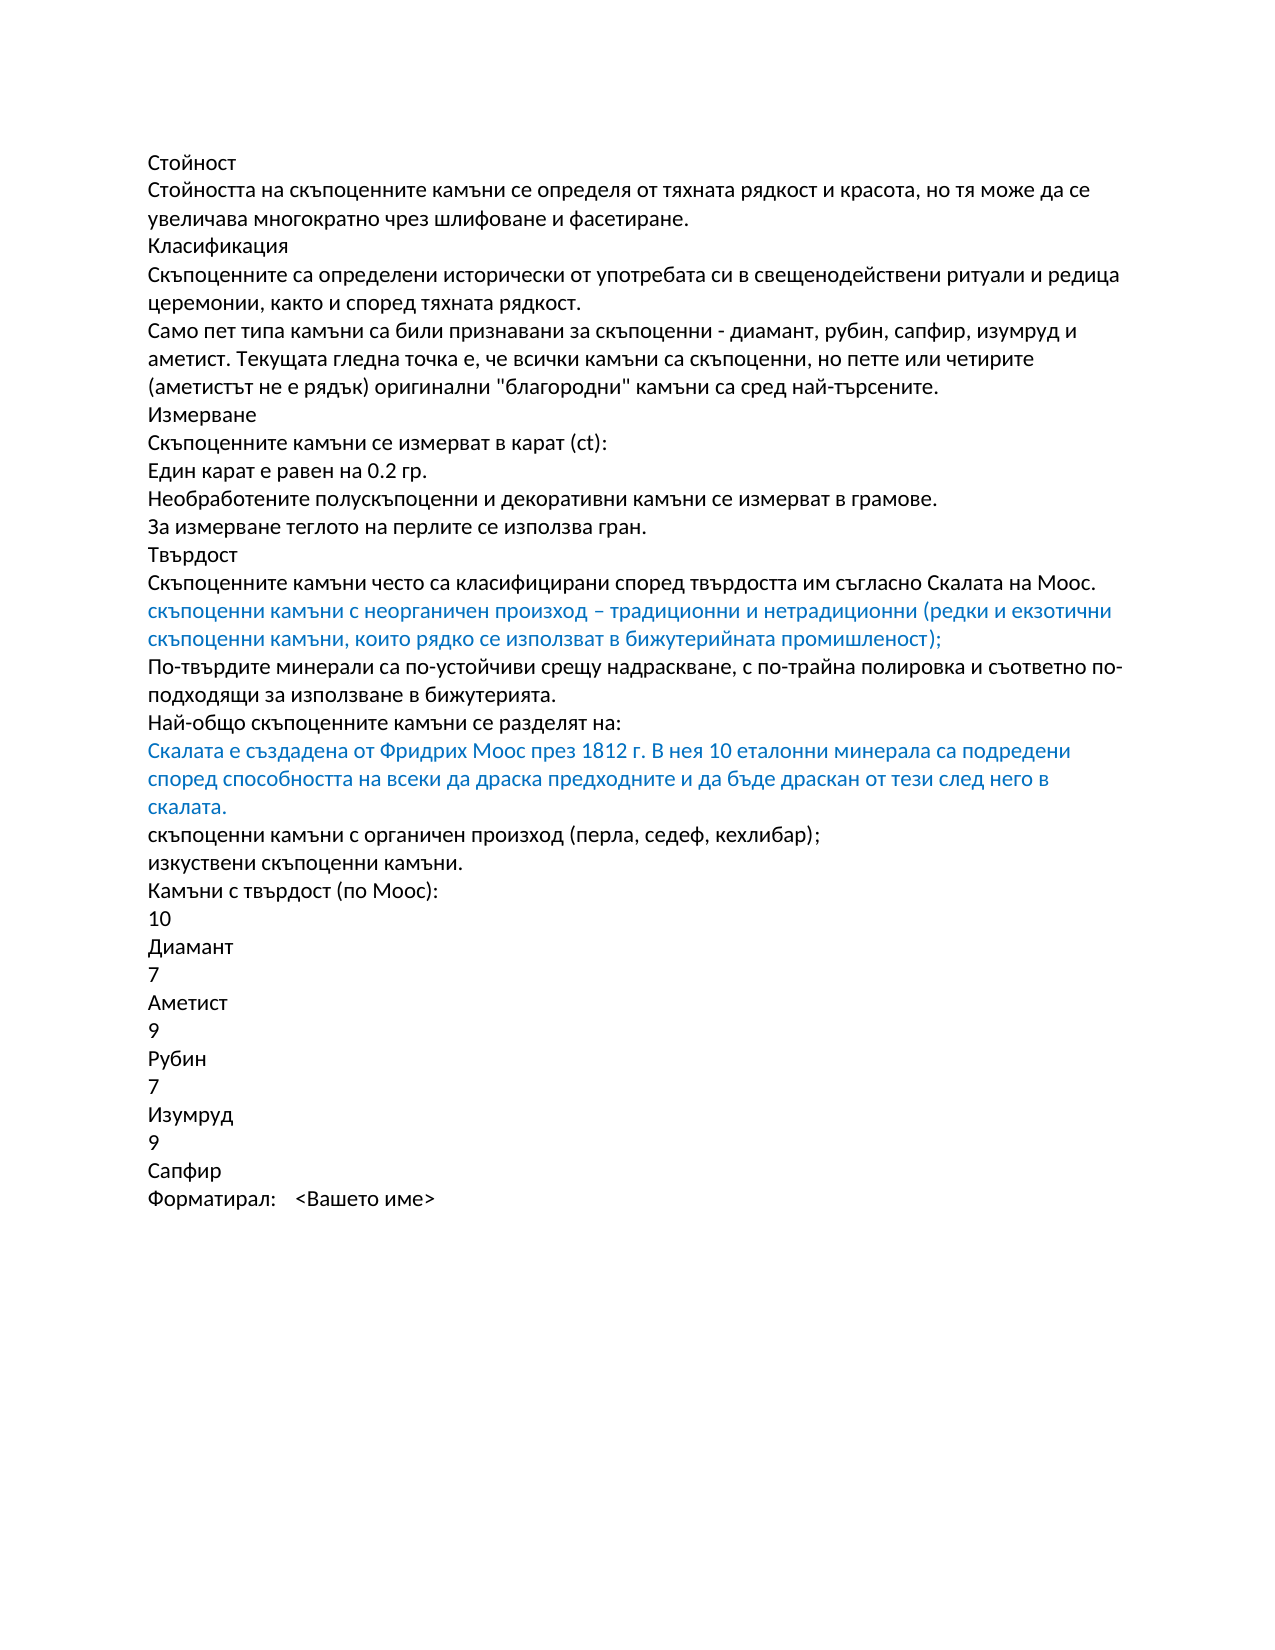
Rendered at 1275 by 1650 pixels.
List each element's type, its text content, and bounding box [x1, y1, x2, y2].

text Камъни с твърдост (по Моос): [148, 876, 1127, 904]
text 9 [148, 1128, 1127, 1156]
text Измерване [148, 400, 1127, 428]
text Най-общо скъпоценните камъни се разделят на: [148, 708, 1127, 736]
text Форматирал: <Вашето име> [148, 1184, 1127, 1212]
text скъпоценни камъни с органичен произход (перла, седеф, кехлибар); [148, 820, 1127, 848]
text Рубин [148, 1044, 1127, 1072]
text Стойността на скъпоценните камъни се определя от тяхната рядкост и красота, но тя може да се увеличава многократно чрез шлифоване и фасетиране. [148, 176, 1127, 232]
text 7 [148, 960, 1127, 988]
text Само пет типа камъни са били признавани за скъпоценни - диамант, рубин, сапфир, изумруд и аметист. Текущата гледна точка е, че всички камъни са скъпоценни, но петте или четирите (аметистът не е рядък) оригинални "благородни" камъни са сред най-търсените. [148, 316, 1127, 400]
text скъпоценни камъни с неорганичен произход – традиционни и нетрадиционни (редки и екзотични скъпоценни камъни, които рядко се използват в бижутерийната промишленост); [148, 596, 1127, 652]
text изкуствени скъпоценни камъни. [148, 848, 1127, 876]
text 9 [148, 1016, 1127, 1044]
text Аметист [148, 988, 1127, 1016]
text Скъпоценните са определени исторически от употребата си в свещенодействени ритуали и редица церемонии, както и според тяхната рядкост. [148, 260, 1127, 316]
text Диамант [148, 932, 1127, 960]
text Изумруд [148, 1100, 1127, 1128]
text Сапфир [148, 1156, 1127, 1184]
text Един карат е равен на 0.2 гр. [148, 456, 1127, 484]
text Стойност [148, 148, 1127, 176]
text Класификация [148, 232, 1127, 260]
text Скъпоценните камъни се измерват в карат (ct): [148, 428, 1127, 456]
text Скъпоценните камъни често са класифицирани според твърдостта им съгласно Скалата на Моос. [148, 568, 1127, 596]
text 10 [148, 904, 1127, 932]
text 7 [148, 1072, 1127, 1100]
text Скалата е създадена от Фридрих Моос през 1812 г. В нея 10 еталонни минерала са подредени според способността на всеки да драска предходните и да бъде драскан от тези след него в скалата. [148, 736, 1127, 820]
text Необработените полускъпоценни и декоративни камъни се измерват в грамове. [148, 484, 1127, 512]
text По-твърдите минерали са по-устойчиви срещу надраскване, с по-трайна полировка и съответно по-подходящи за използване в бижутерията. [148, 652, 1127, 708]
text За измерване теглото на перлите се използва гран. [148, 512, 1127, 540]
text Твърдост [148, 540, 1127, 568]
